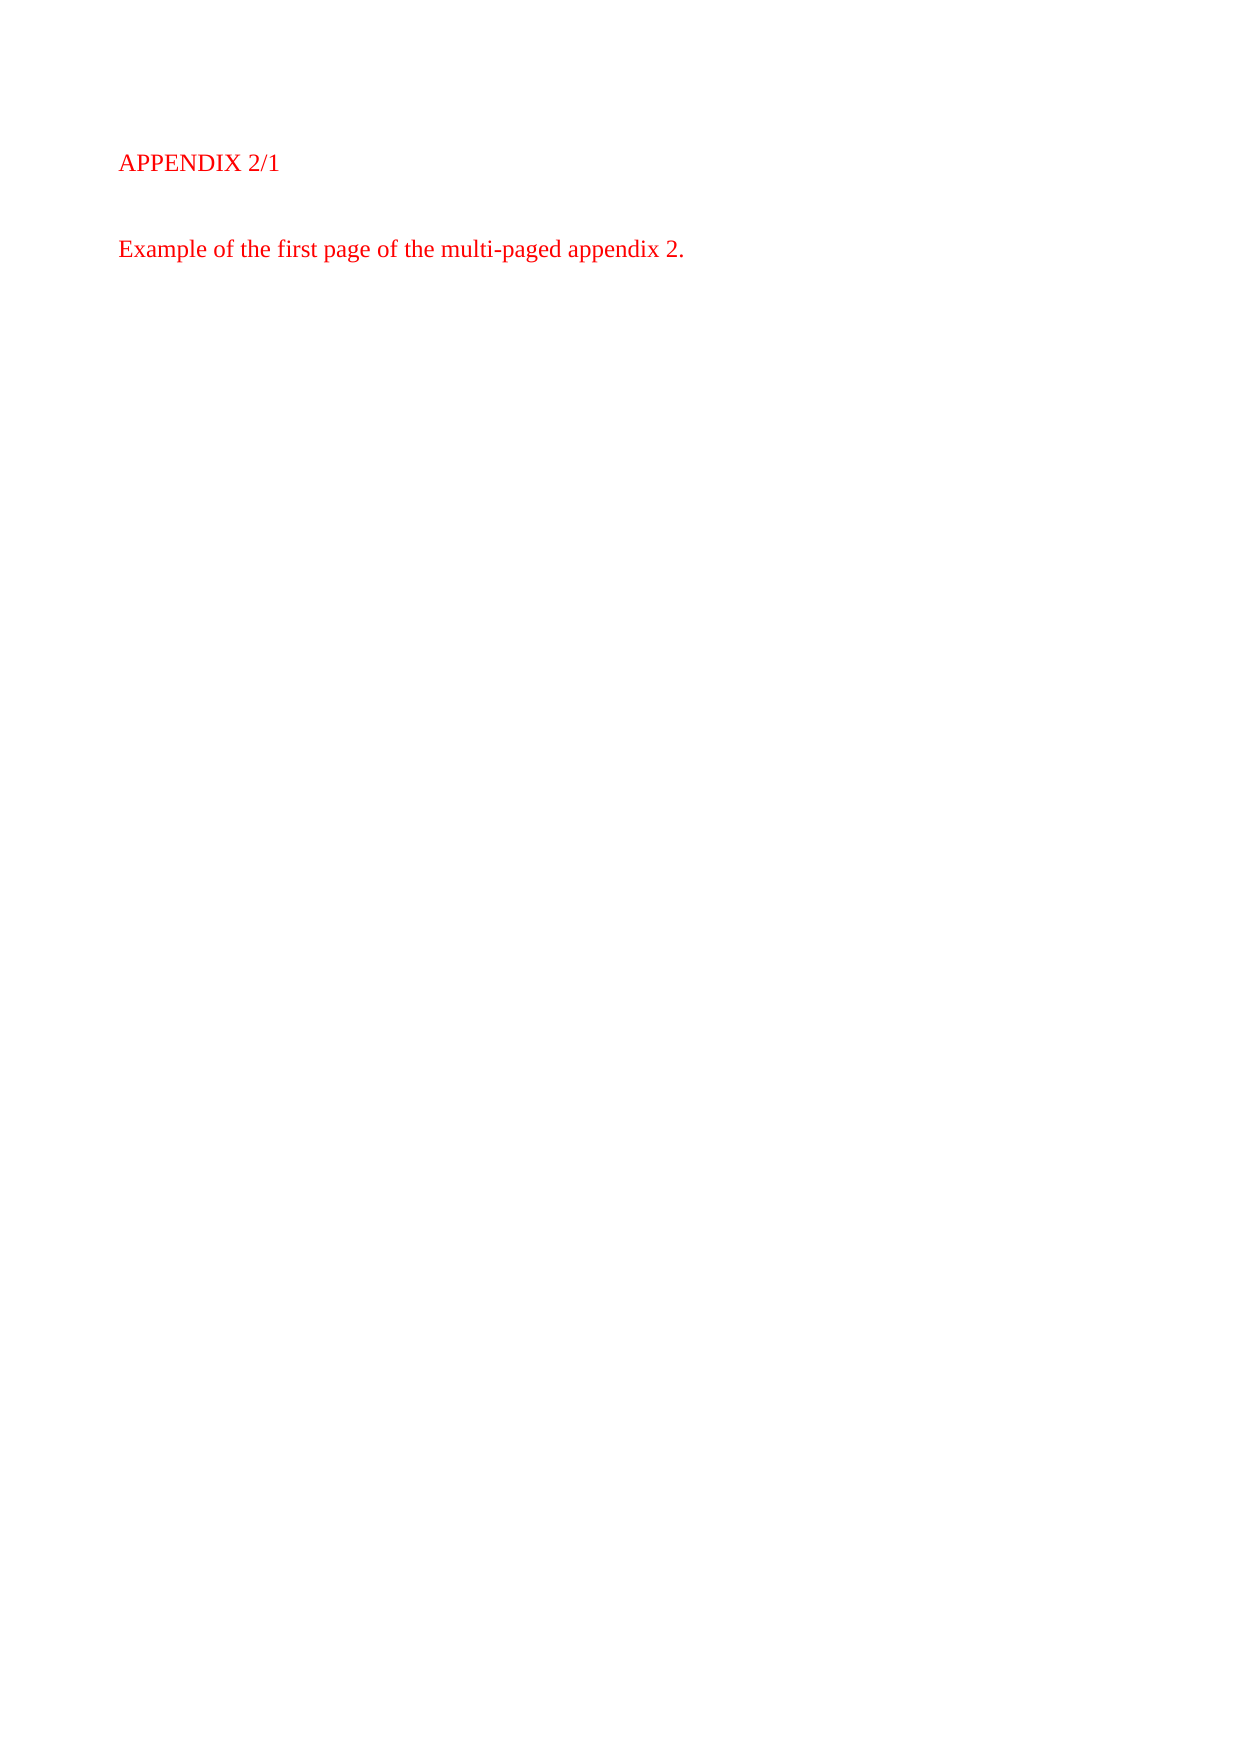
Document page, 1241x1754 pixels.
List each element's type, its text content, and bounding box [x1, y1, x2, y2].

text APPENDIX 2/1 [118, 148, 1152, 176]
text Example of the first page of the multi-paged appendix 2. [118, 234, 1152, 263]
